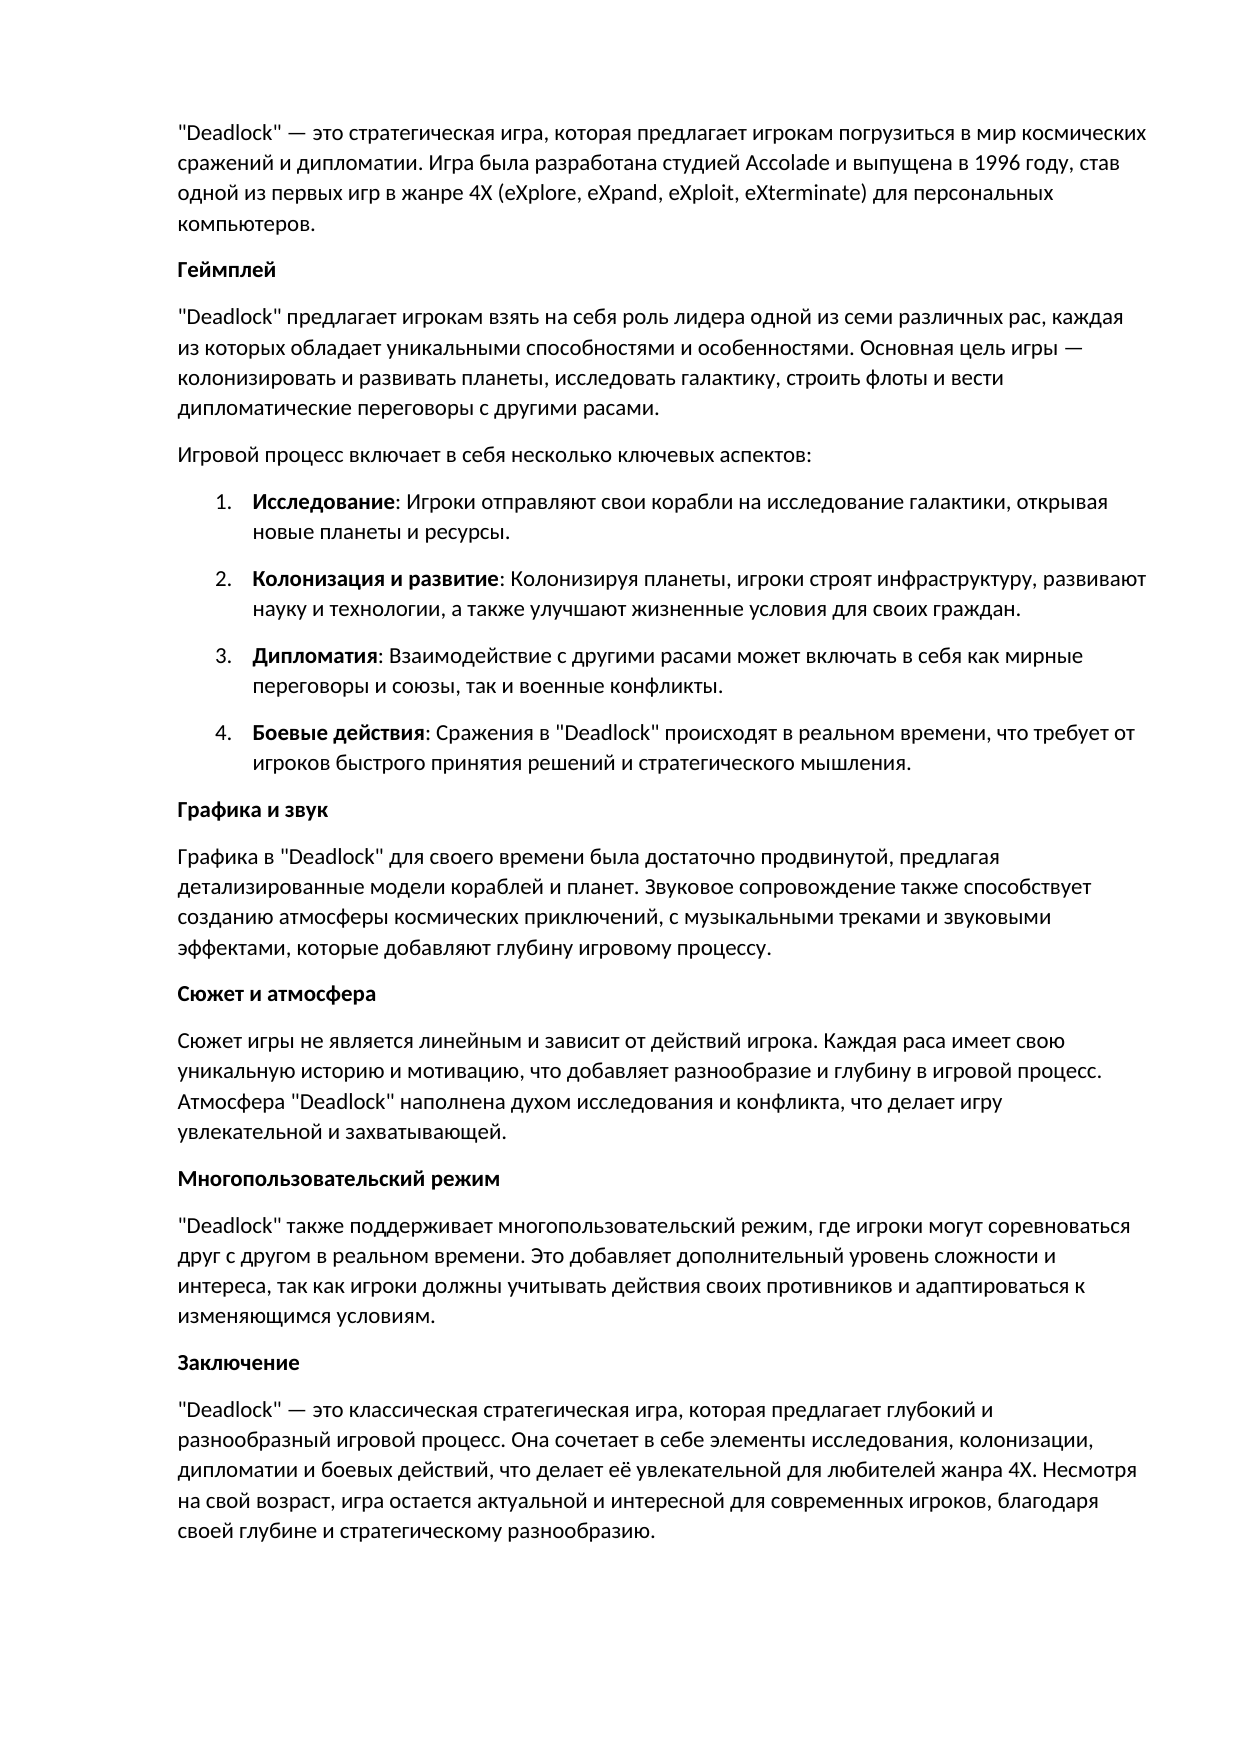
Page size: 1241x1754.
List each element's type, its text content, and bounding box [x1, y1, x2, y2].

list Боевые действия: Сражения в "Deadlock" происходят в реальном времени, что требует от игроков быстрого принятия решений и стратегического мышления. [215, 718, 1152, 776]
text Заключение [177, 1348, 1152, 1376]
text "Deadlock" предлагает игрокам взять на себя роль лидера одной из семи различных рас, каждая из которых обладает уникальными способностями и особенностями. Основная цель игры — колонизировать и развивать планеты, исследовать галактику, строить флоты и вести дипломатические переговоры с другими расами. [177, 302, 1152, 421]
text Графика и звук [177, 795, 1152, 823]
text Сюжет и атмосфера [177, 979, 1152, 1008]
text Сюжет игры не является линейным и зависит от действий игрока. Каждая раса имеет свою уникальную историю и мотивацию, что добавляет разнообразие и глубину в игровой процесс. Атмосфера "Deadlock" наполнена духом исследования и конфликта, что делает игру увлекательной и захватывающей. [177, 1026, 1152, 1145]
list Исследование: Игроки отправляют свои корабли на исследование галактики, открывая новые планеты и ресурсы. [215, 487, 1152, 545]
list Колонизация и развитие: Колонизируя планеты, игроки строят инфраструктуру, развивают науку и технологии, а также улучшают жизненные условия для своих граждан. [215, 564, 1152, 622]
list Дипломатия: Взаимодействие с другими расами может включать в себя как мирные переговоры и союзы, так и военные конфликты. [215, 641, 1152, 699]
text "Deadlock" — это стратегическая игра, которая предлагает игрокам погрузиться в мир космических сражений и дипломатии. Игра была разработана студией Accolade и выпущена в 1996 году, став одной из первых игр в жанре 4X (eXplore, eXpand, eXploit, eXterminate) для персональных компьютеров. [177, 118, 1152, 237]
text Игровой процесс включает в себя несколько ключевых аспектов: [177, 440, 1152, 468]
text Многопользовательский режим [177, 1164, 1152, 1192]
text "Deadlock" — это классическая стратегическая игра, которая предлагает глубокий и разнообразный игровой процесс. Она сочетает в себе элементы исследования, колонизации, дипломатии и боевых действий, что делает её увлекательной для любителей жанра 4X. Несмотря на свой возраст, игра остается актуальной и интересной для современных игроков, благодаря своей глубине и стратегическому разнообразию. [177, 1395, 1152, 1544]
text Графика в "Deadlock" для своего времени была достаточно продвинутой, предлагая детализированные модели кораблей и планет. Звуковое сопровождение также способствует созданию атмосферы космических приключений, с музыкальными треками и звуковыми эффектами, которые добавляют глубину игровому процессу. [177, 842, 1152, 961]
text "Deadlock" также поддерживает многопользовательский режим, где игроки могут соревноваться друг с другом в реальном времени. Это добавляет дополнительный уровень сложности и интереса, так как игроки должны учитывать действия своих противников и адаптироваться к изменяющимся условиям. [177, 1211, 1152, 1329]
text Геймплей [177, 256, 1152, 284]
